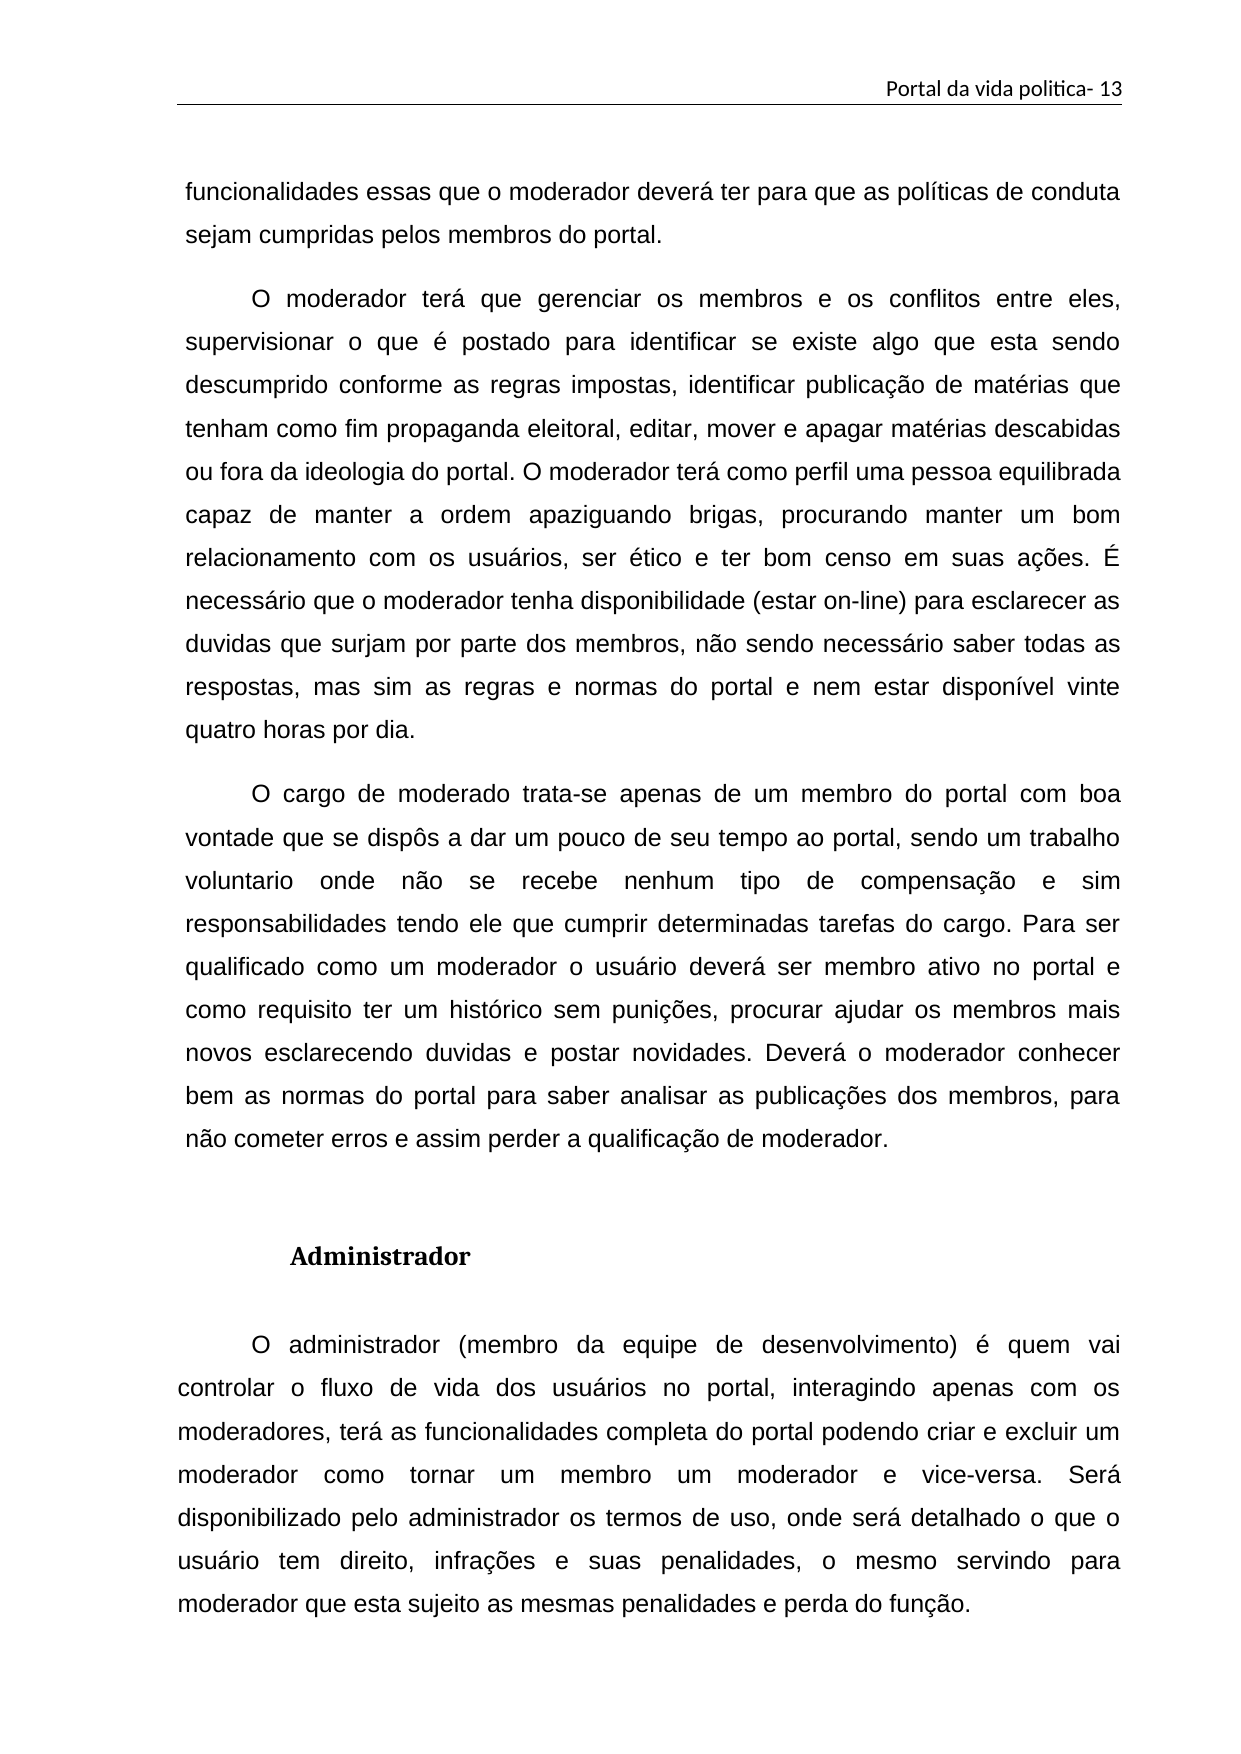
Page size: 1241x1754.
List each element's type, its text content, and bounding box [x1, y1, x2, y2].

subtitle Administrador [290, 1241, 1122, 1273]
text O administrador (membro da equipe de desenvolvimento) é quem vai controlar o fluxo de vida dos usuários no portal, interagindo apenas com os moderadores, terá as funcionalidades completa do portal podendo criar e excluir um moderador como tornar um membro um moderador e vice-versa. Será disponibilizado pelo administrador os termos de uso, onde será detalhado o que o usuário tem direito, infrações e suas penalidades, o mesmo servindo para moderador que esta sujeito as mesmas penalidades e perda do função. [177, 1330, 1122, 1618]
text O moderador terá que gerenciar os membros e os conflitos entre eles, supervisionar o que é postado para identificar se existe algo que esta sendo descumprido conforme as regras impostas, identificar publicação de matérias que tenham como fim propaganda eleitoral, editar, mover e apagar matérias descabidas ou fora da ideologia do portal. O moderador terá como perfil uma pessoa equilibrada capaz de manter a ordem apaziguando brigas, procurando manter um bom relacionamento com os usuários, ser ético e ter bom censo em suas ações. É necessário que o moderador tenha disponibilidade (estar on-line) para esclarecer as duvidas que surjam por parte dos membros, não sendo necessário saber todas as respostas, mas sim as regras e normas do portal e nem estar disponível vinte quatro horas por dia. [185, 284, 1122, 744]
text O cargo de moderado trata-se apenas de um membro do portal com boa vontade que se dispôs a dar um pouco de seu tempo ao portal, sendo um trabalho voluntario onde não se recebe nenhum tipo de compensação e sim responsabilidades tendo ele que cumprir determinadas tarefas do cargo. Para ser qualificado como um moderador o usuário deverá ser membro ativo no portal e como requisito ter um histórico sem punições, procurar ajudar os membros mais novos esclarecendo duvidas e postar novidades. Deverá o moderador conhecer bem as normas do portal para saber analisar as publicações dos membros, para não cometer erros e assim perder a qualificação de moderador. [185, 779, 1122, 1153]
